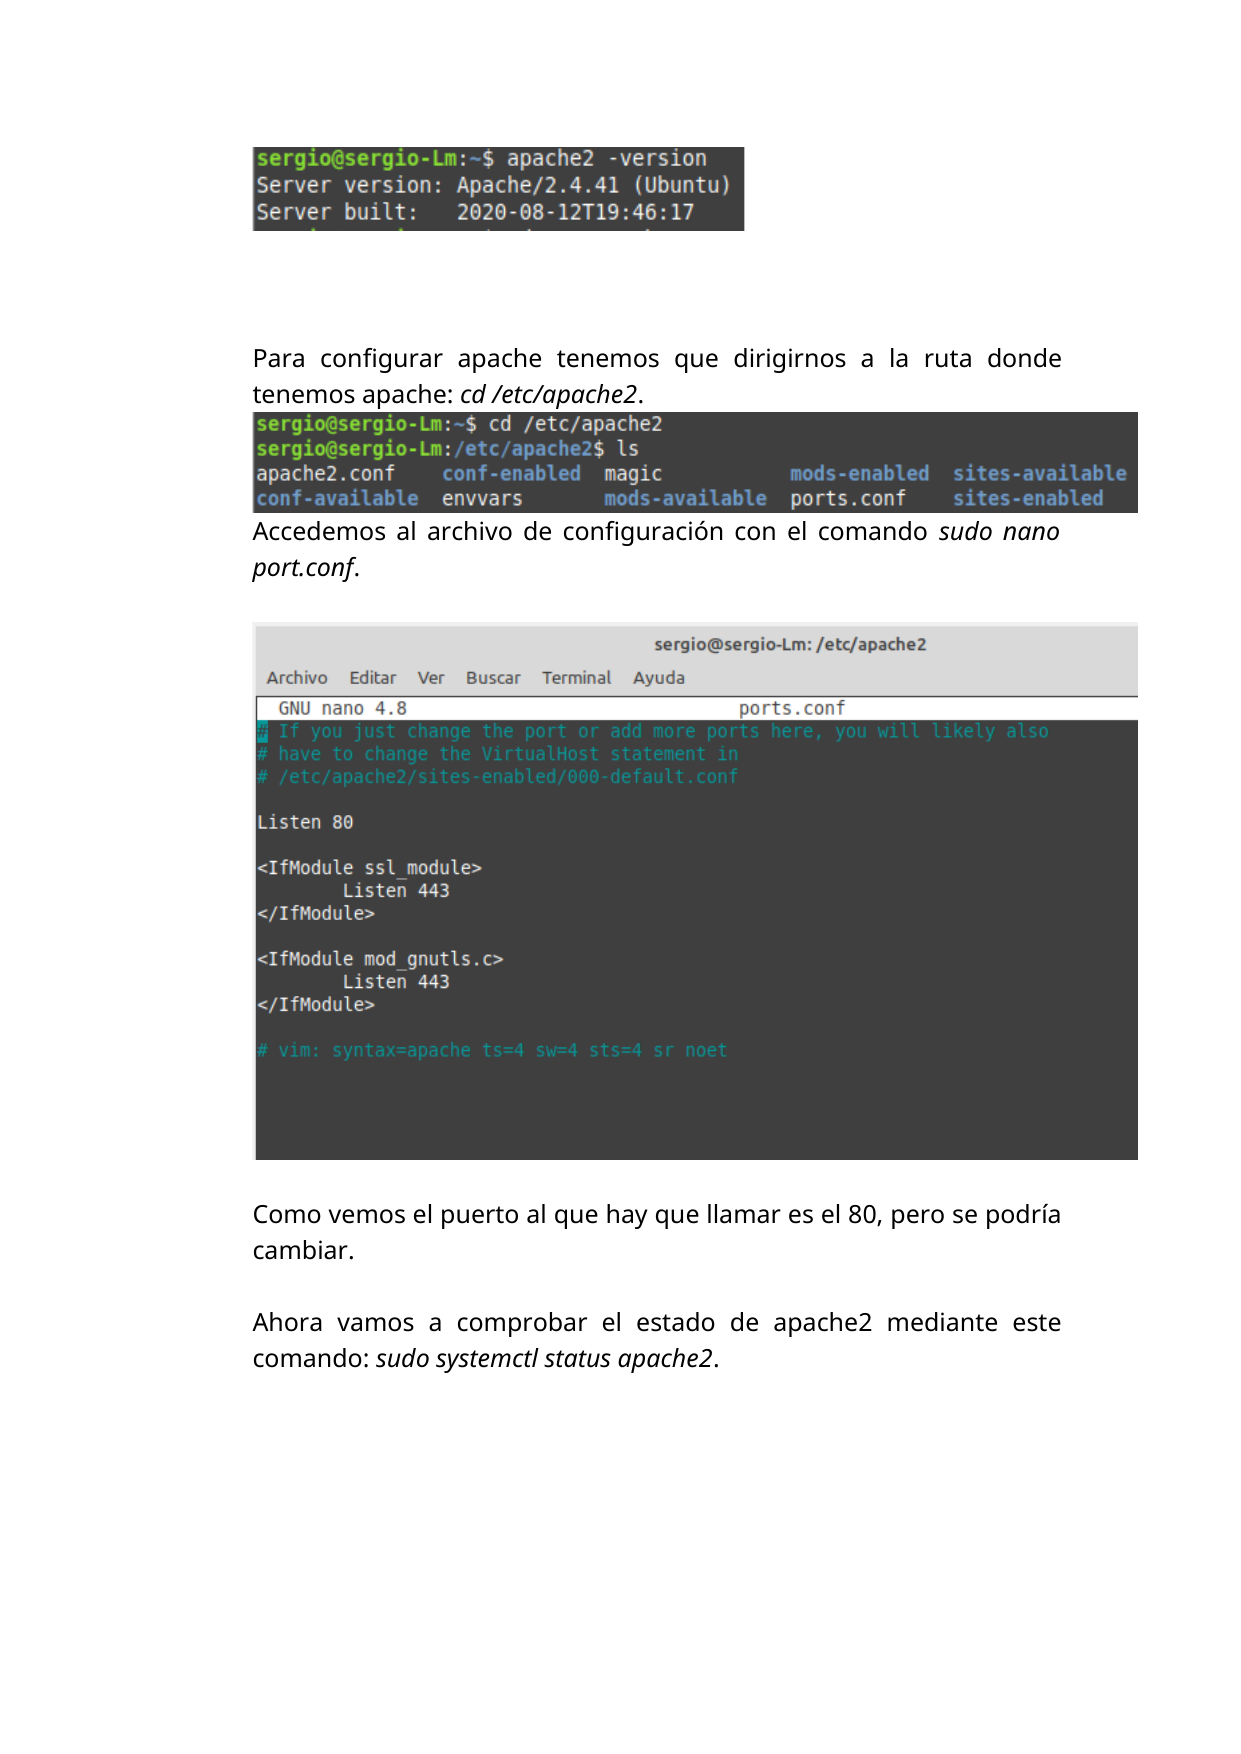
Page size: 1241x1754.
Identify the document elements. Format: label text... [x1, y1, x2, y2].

list Para configurar apache tenemos que dirigirnos a la ruta donde tenemos apache: cd /etc/apache2. [252, 340, 1063, 410]
list Como vemos el puerto al que hay que llamar es el 80, pero se podría cambiar. [252, 1197, 1063, 1267]
picture [252, 147, 745, 231]
list Accedemos al archivo de configuración con el comando sudo nano port.conf. [252, 514, 1063, 584]
picture [252, 412, 1138, 513]
list Ahora vamos a comprobar el estado de apache2 mediante este comando: sudo systemctl status apache2. [252, 1305, 1063, 1375]
picture [252, 622, 1138, 1160]
